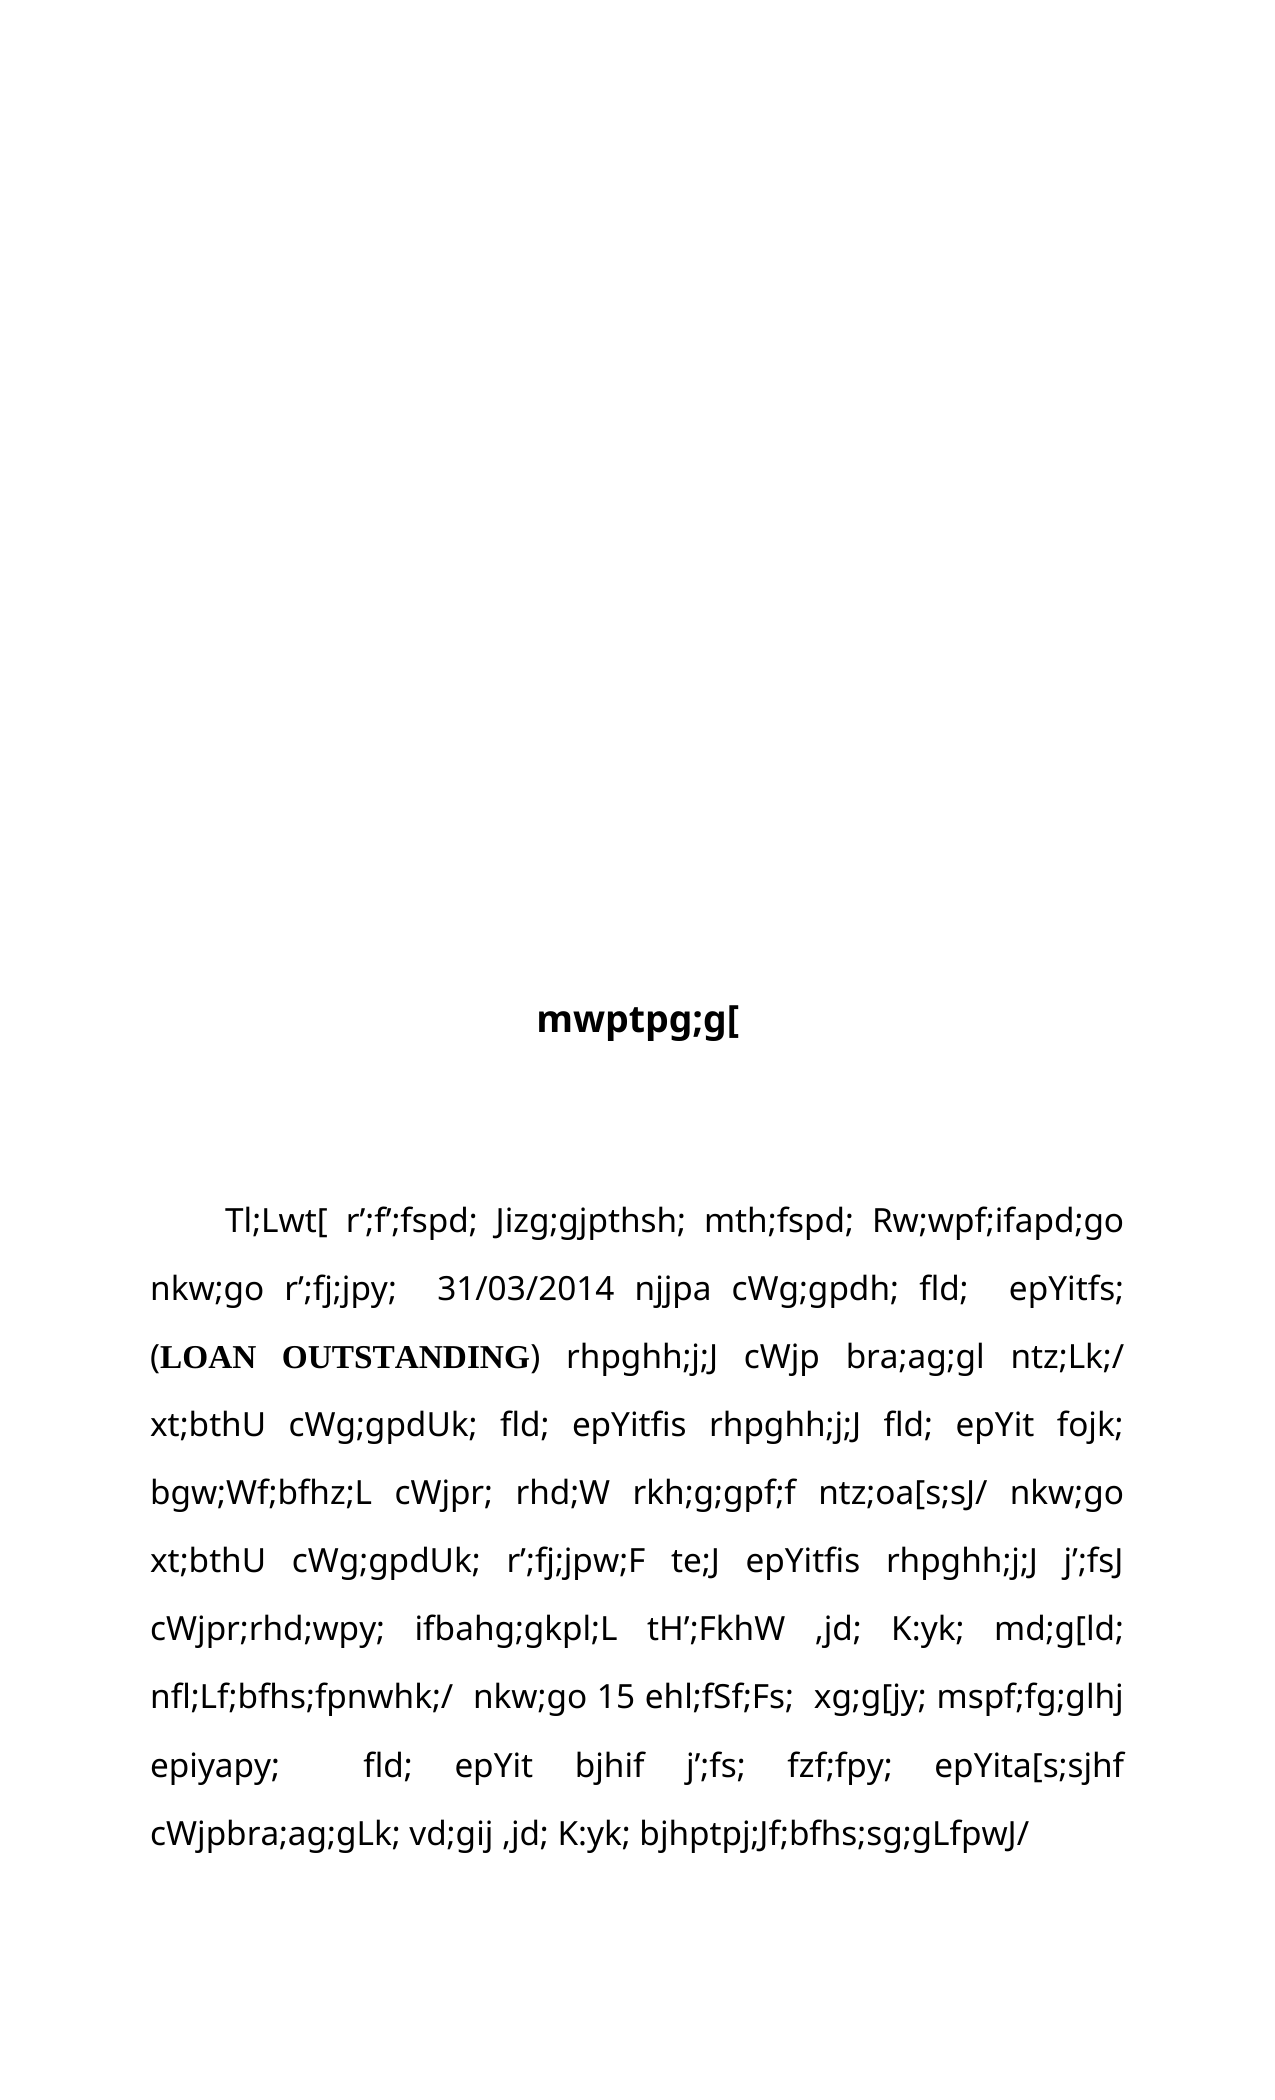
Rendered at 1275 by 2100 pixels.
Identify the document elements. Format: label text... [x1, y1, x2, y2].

text Tl;Lwt[ r’;f’;fspd; Jizg;gjpthsh; mth;fspd; Rw;wpf;ifapd;go nkw;go r’;fj;jpy; 31/03/2014 njjpa cWg;gpdh; fld; epYitfs; (LOAN OUTSTANDING) rhpghh;j;J cWjp bra;ag;gl ntz;Lk;/ xt;bthU cWg;gpdUk; fld; epYitfis rhpghh;j;J fld; epYit fojk; bgw;Wf;bfhz;L cWjpr; rhd;W rkh;g;gpf;f ntz;oa[s;sJ/ nkw;go xt;bthU cWg;gpdUk; r’;fj;jpw;F te;J epYitfis rhpghh;j;J j’;fsJ cWjpr;rhd;wpy; ifbahg;gkpl;L tH’;FkhW ,jd; K:yk; md;g[ld; nfl;Lf;bfhs;fpnwhk;/ nkw;go 15 ehl;fSf;Fs; xg;g[jy; mspf;fg;glhj epiyapy; fld; epYit bjhif j’;fs; fzf;fpy; epYita[s;sjhf cWjpbra;ag;gLk; vd;gij ,jd; K:yk; bjhptpj;Jf;bfhs;sg;gLfpwJ/ [150, 1196, 1125, 1855]
text mwptpg;g[ [150, 992, 1125, 1043]
